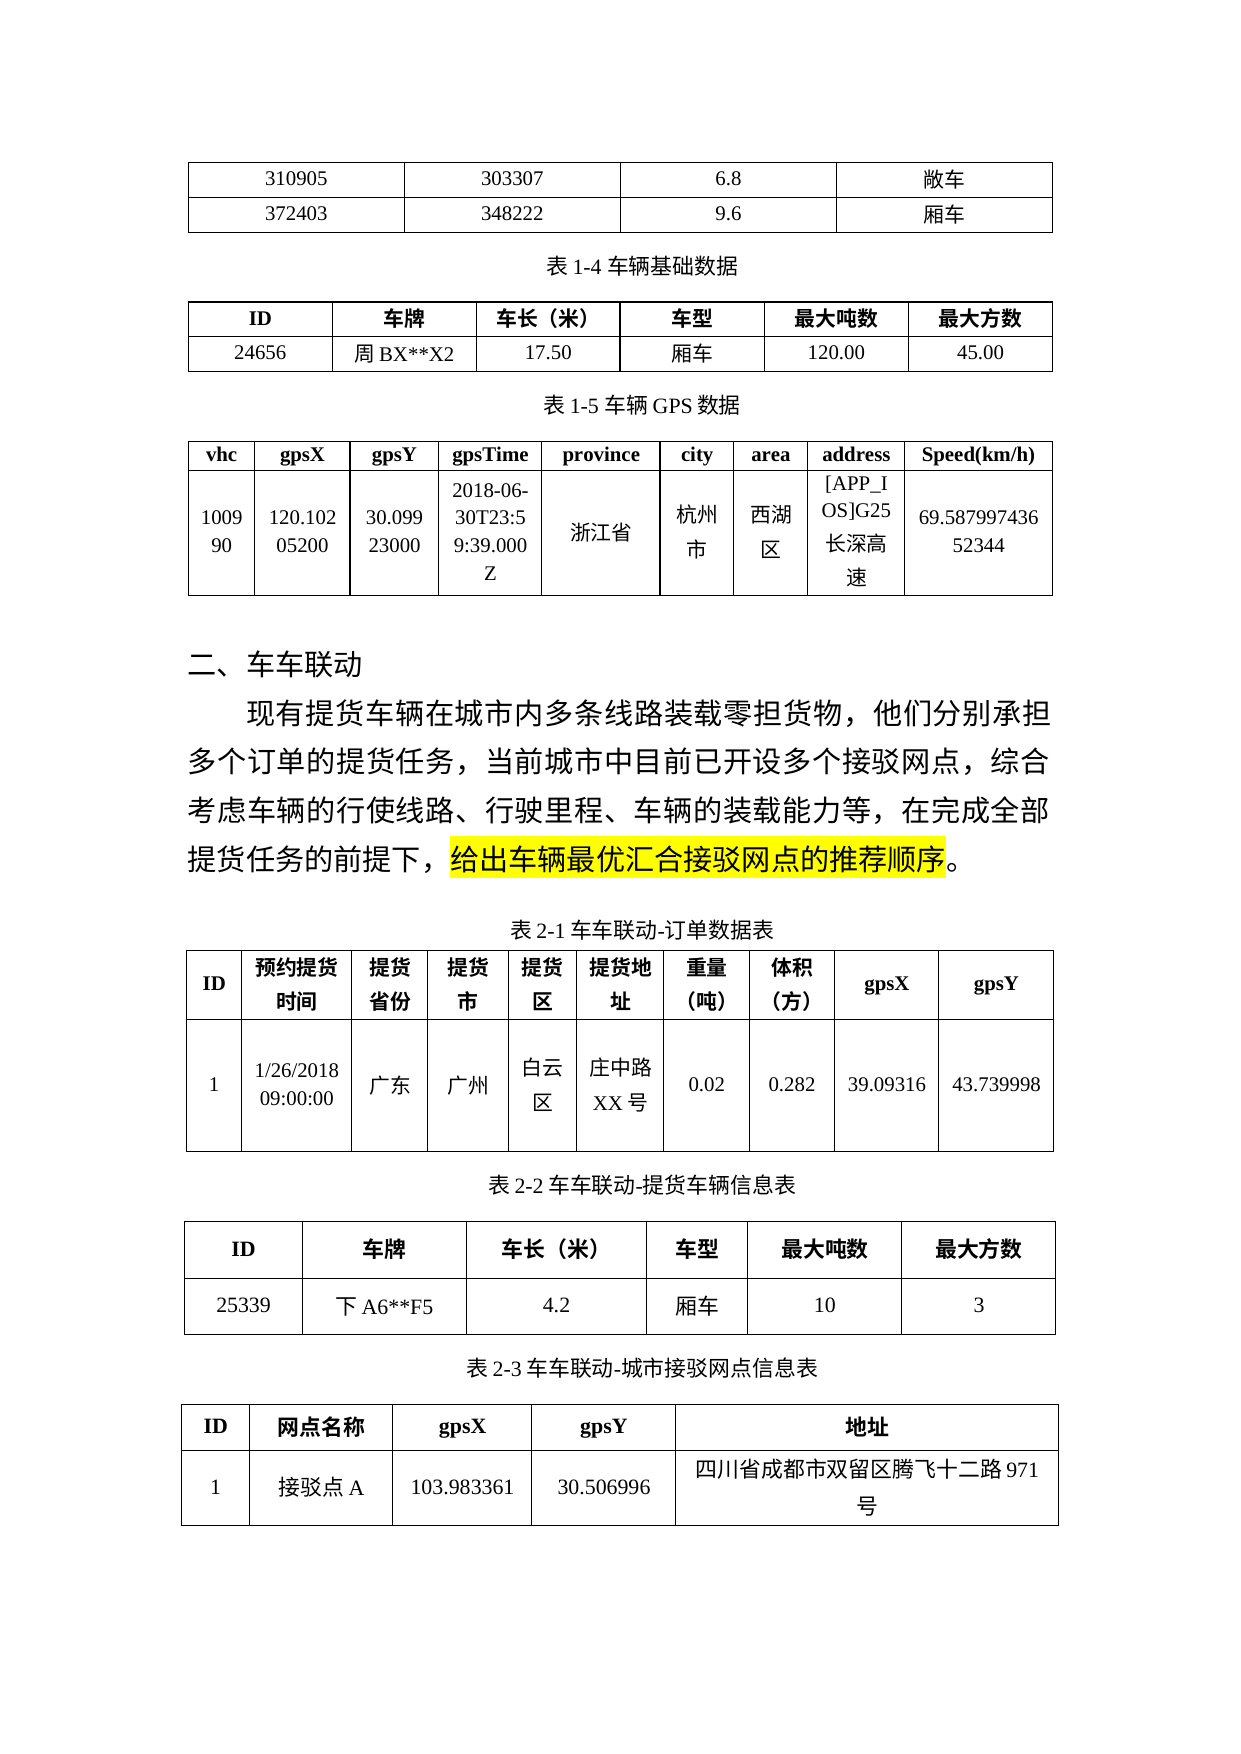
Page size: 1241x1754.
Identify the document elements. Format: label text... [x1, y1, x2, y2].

table_cell 周BX**X2 [333, 337, 476, 371]
table_cell 6.8 [621, 163, 836, 197]
text 表2-1车车联动-订单数据表 [187, 913, 1053, 945]
table_cell 0.282 [750, 1020, 834, 1151]
table_cell 1 [182, 1451, 249, 1525]
table_header 车牌 [333, 303, 476, 336]
table_cell [APP_IOS]G25长深高速 [808, 471, 904, 595]
table_cell 310905 [189, 163, 404, 197]
table_cell 25339 [185, 1279, 302, 1334]
table_cell 372403 [189, 198, 404, 232]
table_header 最大吨数 [765, 303, 908, 336]
table_header 重量（吨） [664, 951, 749, 1019]
table_cell 3 [902, 1279, 1055, 1334]
table_header 提货地址 [577, 951, 663, 1019]
text 现有提货车辆在城市内多条线路装载零担货物，他们分别承担多个订单的提货任务，当前城市中目前已开设多个接驳网点，综合考虑车辆的行使线路、行驶里程、车辆的装载能力等，在完成全部提货任务的前提下，给出车辆最优汇合接驳网点的推荐顺序。 [187, 690, 1053, 878]
table_header gpsX [393, 1405, 531, 1450]
table_cell 杭州市 [661, 471, 733, 595]
table_header Speed(km/h) [905, 442, 1052, 469]
table_cell 0.02 [664, 1020, 749, 1151]
table_header 网点名称 [250, 1405, 392, 1450]
table_header gpsX [255, 442, 349, 469]
table_header 提货省份 [352, 951, 427, 1019]
table_header 最大方数 [909, 303, 1052, 336]
table_header province [542, 442, 659, 469]
table_cell 9.6 [621, 198, 836, 232]
table_cell 敞车 [837, 163, 1052, 197]
table_header 提货市 [428, 951, 508, 1019]
table_cell 303307 [405, 163, 620, 197]
table_cell 100990 [189, 471, 254, 595]
table_cell 白云区 [509, 1020, 576, 1151]
table_cell 348222 [405, 198, 620, 232]
table_cell 69.58799743652344 [905, 471, 1052, 595]
table_header gpsY [532, 1405, 675, 1450]
text 表2-3车车联动-城市接驳网点信息表 [187, 1351, 1053, 1383]
table_header 车长（米） [467, 1222, 646, 1278]
table_cell 4.2 [467, 1279, 646, 1334]
table_cell 43.739998 [939, 1020, 1053, 1151]
table_header gpsTime [439, 442, 541, 469]
table_cell 浙江省 [542, 471, 659, 595]
table_header 车长（米） [477, 303, 619, 336]
table_cell 45.00 [909, 337, 1052, 371]
table_cell 厢车 [621, 337, 764, 371]
table_cell 39.09316 [835, 1020, 938, 1151]
table_cell 下A6**F5 [303, 1279, 466, 1334]
table_cell 10 [748, 1279, 901, 1334]
table_cell 103.983361 [393, 1451, 531, 1525]
table_header ID [187, 951, 241, 1019]
table_cell 接驳点A [250, 1451, 392, 1525]
table_header ID [189, 303, 332, 336]
table_header ID [182, 1405, 249, 1450]
table_cell 2018-06-30T23:59:39.000Z [439, 471, 541, 595]
text 表2-2车车联动-提货车辆信息表 [187, 1168, 1053, 1200]
table_cell 24656 [189, 337, 332, 371]
table_cell 广州 [428, 1020, 508, 1151]
table_cell 17.50 [477, 337, 619, 371]
table_cell 广东 [352, 1020, 427, 1151]
table_header 车型 [621, 303, 764, 336]
table_header gpsY [351, 442, 438, 469]
text 二、车车联动 [187, 642, 1053, 684]
table_cell 厢车 [837, 198, 1052, 232]
table_cell 30.506996 [532, 1451, 675, 1525]
table_header gpsX [835, 951, 938, 1019]
table_header city [661, 442, 733, 469]
table_header ID [185, 1222, 302, 1278]
table_cell 1/26/2018 09:00:00 [242, 1020, 351, 1151]
table_header 最大吨数 [748, 1222, 901, 1278]
table_header gpsY [939, 951, 1053, 1019]
table_header 体积（方） [750, 951, 834, 1019]
table_cell 西湖区 [734, 471, 807, 595]
text 表1-5 车辆GPS数据 [187, 388, 1053, 420]
table_cell 30.09923000 [351, 471, 438, 595]
table_header 提货区 [509, 951, 576, 1019]
table_header 最大方数 [902, 1222, 1055, 1278]
table_header address [808, 442, 904, 469]
table_cell 四川省成都市双留区腾飞十二路971号 [676, 1451, 1058, 1525]
table_cell 120.10205200 [255, 471, 349, 595]
table_header 车牌 [303, 1222, 466, 1278]
table_header vhc [189, 442, 254, 469]
table_cell 1 [187, 1020, 241, 1151]
table_header 预约提货时间 [242, 951, 351, 1019]
table_header 车型 [647, 1222, 747, 1278]
table_cell 庄中路XX号 [577, 1020, 663, 1151]
text 表1-4 车辆基础数据 [187, 249, 1053, 281]
table_cell 120.00 [765, 337, 908, 371]
table_cell 厢车 [647, 1279, 747, 1334]
table_header 地址 [676, 1405, 1058, 1450]
table_header area [734, 442, 807, 469]
